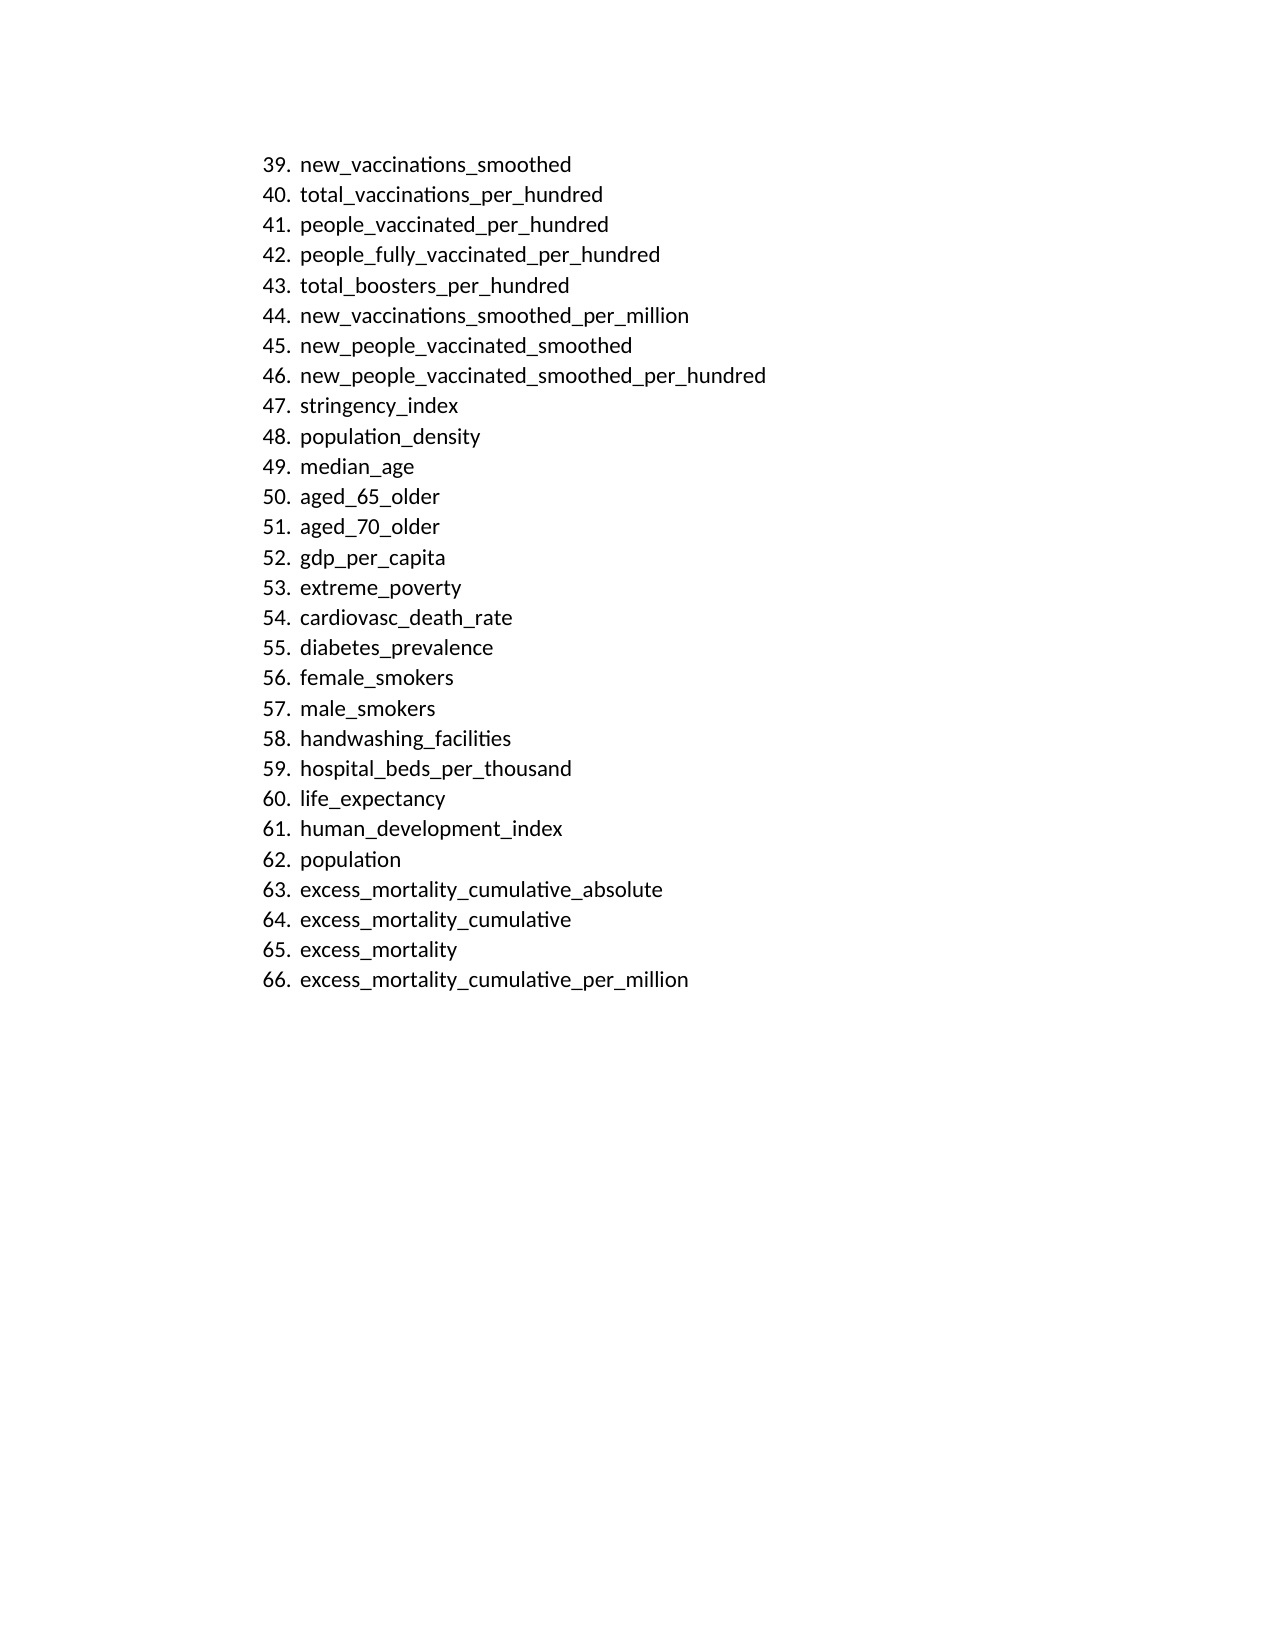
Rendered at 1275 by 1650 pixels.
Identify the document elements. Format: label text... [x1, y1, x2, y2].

list female_smokers [262, 663, 1125, 692]
list stringency_index [262, 392, 1125, 420]
list excess_mortality [262, 935, 1125, 963]
list new_people_vaccinated_smoothed [262, 331, 1125, 359]
list population [262, 845, 1125, 873]
list excess_mortality_cumulative_absolute [262, 875, 1125, 903]
list gdp_per_capita [262, 543, 1125, 571]
list handwashing_facilities [262, 724, 1125, 752]
list human_development_index [262, 814, 1125, 843]
list new_vaccinations_smoothed_per_million [262, 301, 1125, 329]
list total_vaccinations_per_hundred [262, 180, 1125, 208]
list population_density [262, 422, 1125, 450]
list median_age [262, 452, 1125, 480]
list aged_70_older [262, 512, 1125, 541]
list total_boosters_per_hundred [262, 271, 1125, 299]
list life_expectancy [262, 784, 1125, 812]
list diabetes_prevalence [262, 633, 1125, 661]
list hospital_beds_per_thousand [262, 754, 1125, 782]
list male_smokers [262, 694, 1125, 722]
list new_people_vaccinated_smoothed_per_hundred [262, 361, 1125, 389]
list new_vaccinations_smoothed [262, 150, 1125, 178]
list aged_65_older [262, 482, 1125, 510]
list people_fully_vaccinated_per_hundred [262, 241, 1125, 269]
list extreme_poverty [262, 573, 1125, 601]
list people_vaccinated_per_hundred [262, 210, 1125, 238]
list excess_mortality_cumulative [262, 905, 1125, 933]
list cardiovasc_death_rate [262, 603, 1125, 631]
list excess_mortality_cumulative_per_million [262, 966, 1125, 994]
